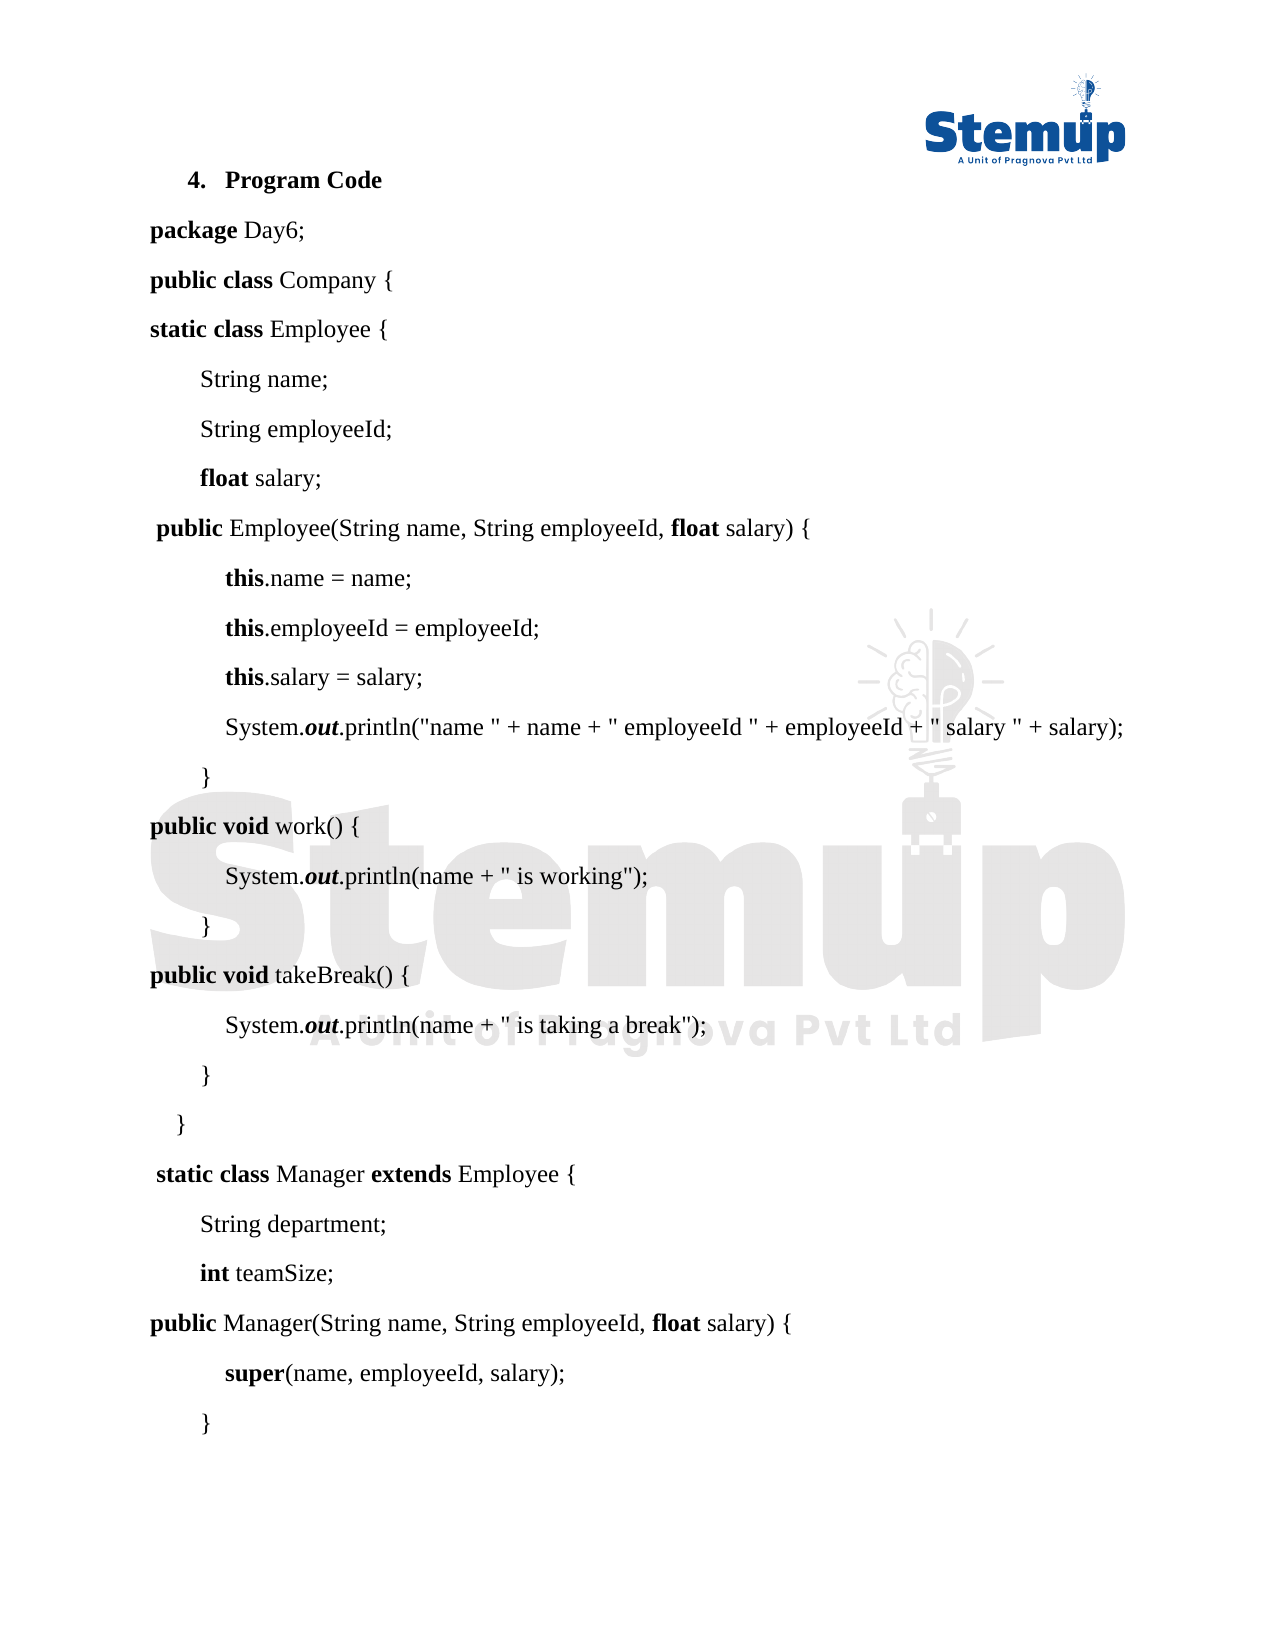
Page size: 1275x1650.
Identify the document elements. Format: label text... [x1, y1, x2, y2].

text } [150, 762, 1125, 790]
text public Employee(String name, String employeeId, float salary) { [150, 513, 1125, 542]
text this.name = name; [150, 563, 1125, 592]
text System.out.println(name + " is taking a break"); [150, 1010, 1125, 1039]
picture [925, 73, 1125, 166]
text public void takeBreak() { [150, 960, 1125, 989]
text this.employeeId = employeeId; [150, 613, 1125, 641]
text String department; [150, 1209, 1125, 1238]
text public class Company { [150, 265, 1125, 293]
text int teamSize; [150, 1258, 1125, 1287]
text float salary; [150, 463, 1125, 492]
text package Day6; [150, 215, 1125, 244]
text public void work() { [150, 811, 1125, 840]
text } [150, 911, 1125, 939]
list Program Code [187, 165, 1125, 194]
text System.out.println("name " + name + " employeeId " + employeeId + " salary " + salary); [150, 712, 1125, 741]
text static class Manager extends Employee { [150, 1159, 1125, 1188]
text static class Employee { [150, 314, 1125, 343]
text public Manager(String name, String employeeId, float salary) { [150, 1308, 1125, 1337]
text String name; [150, 364, 1125, 393]
text } [150, 1408, 1125, 1436]
text super(name, employeeId, salary); [150, 1358, 1125, 1387]
text } [150, 1060, 1125, 1088]
text System.out.println(name + " is working"); [150, 861, 1125, 890]
text this.salary = salary; [150, 662, 1125, 691]
text String employeeId; [150, 414, 1125, 443]
text } [150, 1109, 1125, 1138]
